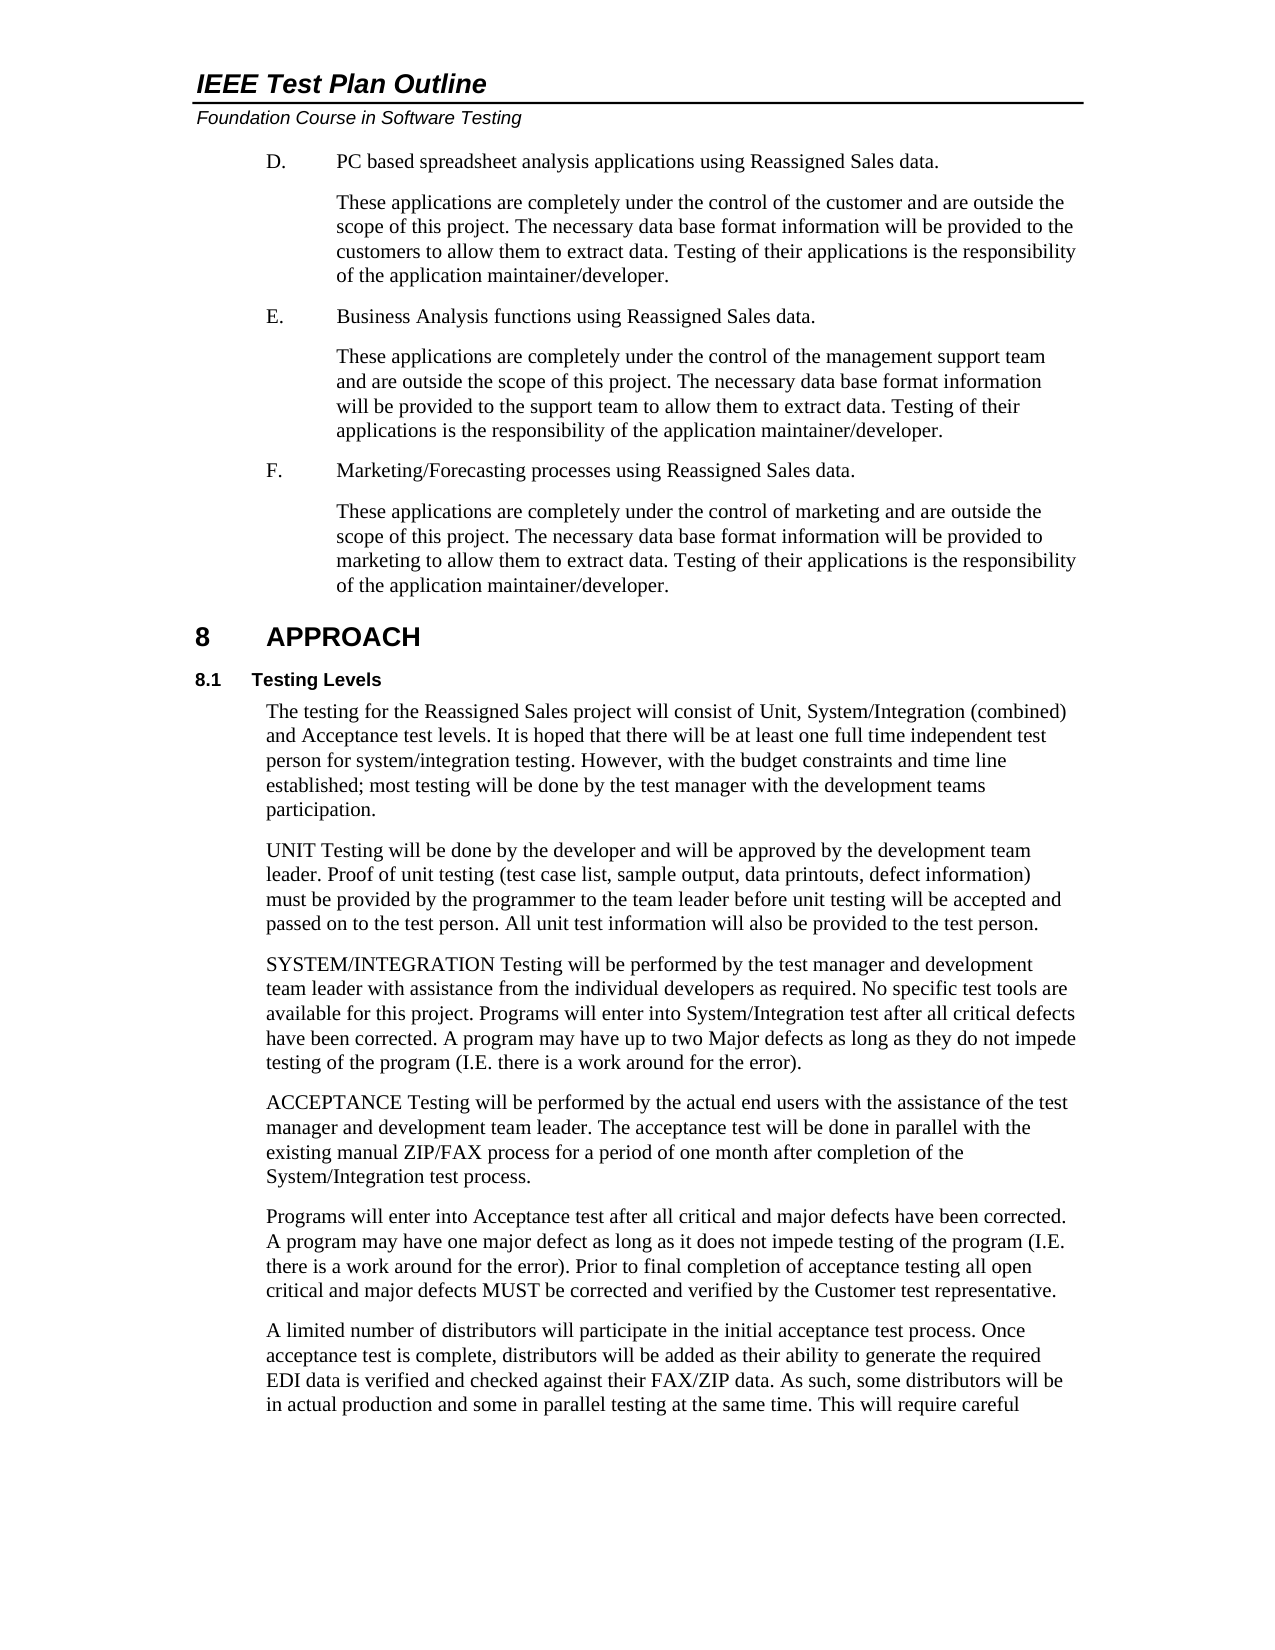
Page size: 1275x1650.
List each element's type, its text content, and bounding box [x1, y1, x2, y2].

list Business Analysis functions using Reassigned Sales data. [266, 304, 1096, 328]
text UNIT Testing will be done by the developer and will be approved by the development team leader. Proof of unit testing (test case list, sample output, data printouts, defect information) must be provided by the programmer to the team leader before unit testing will be accepted and passed on to the test person. All unit test information will also be provided to the test person. [266, 837, 1067, 935]
subtitle APPROACH [195, 621, 1096, 652]
text Programs will enter into Acceptance test after all critical and major defects have been corrected. A program may have one major defect as long as it does not impede testing of the program (I.E. there is a work around for the error). Prior to final completion of acceptance testing all open critical and major defects MUST be corrected and verified by the Customer test representative. [266, 1204, 1083, 1302]
text SYSTEM/INTEGRATION Testing will be performed by the test manager and development team leader with assistance from the individual developers as required. No specific test tools are available for this project. Programs will enter into System/Integration test after all critical defects have been corrected. A program may have up to two Major defects as long as they do not impede testing of the program (I.E. there is a work around for the error). [266, 952, 1078, 1074]
text ACCEPTANCE Testing will be performed by the actual end users with the assistance of the test manager and development team leader. The acceptance test will be done in parallel with the existing manual ZIP/FAX process for a period of one month after completion of the System/Integration test process. [266, 1090, 1078, 1188]
list Marketing/Forecasting processes using Reassigned Sales data. [266, 458, 1096, 482]
text These applications are completely under the control of the customer and are outside the scope of this project. The necessary data base format information will be provided to the customers to allow them to extract data. Testing of their applications is the responsibility of the application maintainer/developer. [336, 190, 1083, 287]
list PC based spreadsheet analysis applications using Reassigned Sales data. [266, 149, 1096, 173]
text The testing for the Reassigned Sales project will consist of Unit, System/Integration (combined) and Acceptance test levels. It is hoped that there will be at least one full time independent test person for system/integration testing. However, with the budget constraints and time line established; most testing will be done by the test manager with the development teams participation. [266, 699, 1083, 821]
list Testing Levels [195, 668, 1096, 690]
text A limited number of distributors will participate in the initial acceptance test process. Once acceptance test is complete, distributors will be added as their ability to generate the required EDI data is verified and checked against their FAX/ZIP data. As such, some distributors will be in actual production and some in parallel testing at the same time. This will require careful [266, 1318, 1079, 1416]
text These applications are completely under the control of the management support team and are outside the scope of this project. The necessary data base format information will be provided to the support team to allow them to extract data. Testing of their applications is the responsibility of the application maintainer/developer. [336, 344, 1079, 442]
text These applications are completely under the control of marketing and are outside the scope of this project. The necessary data base format information will be provided to marketing to allow them to extract data. Testing of their applications is the responsibility of the application maintainer/developer. [336, 499, 1083, 597]
